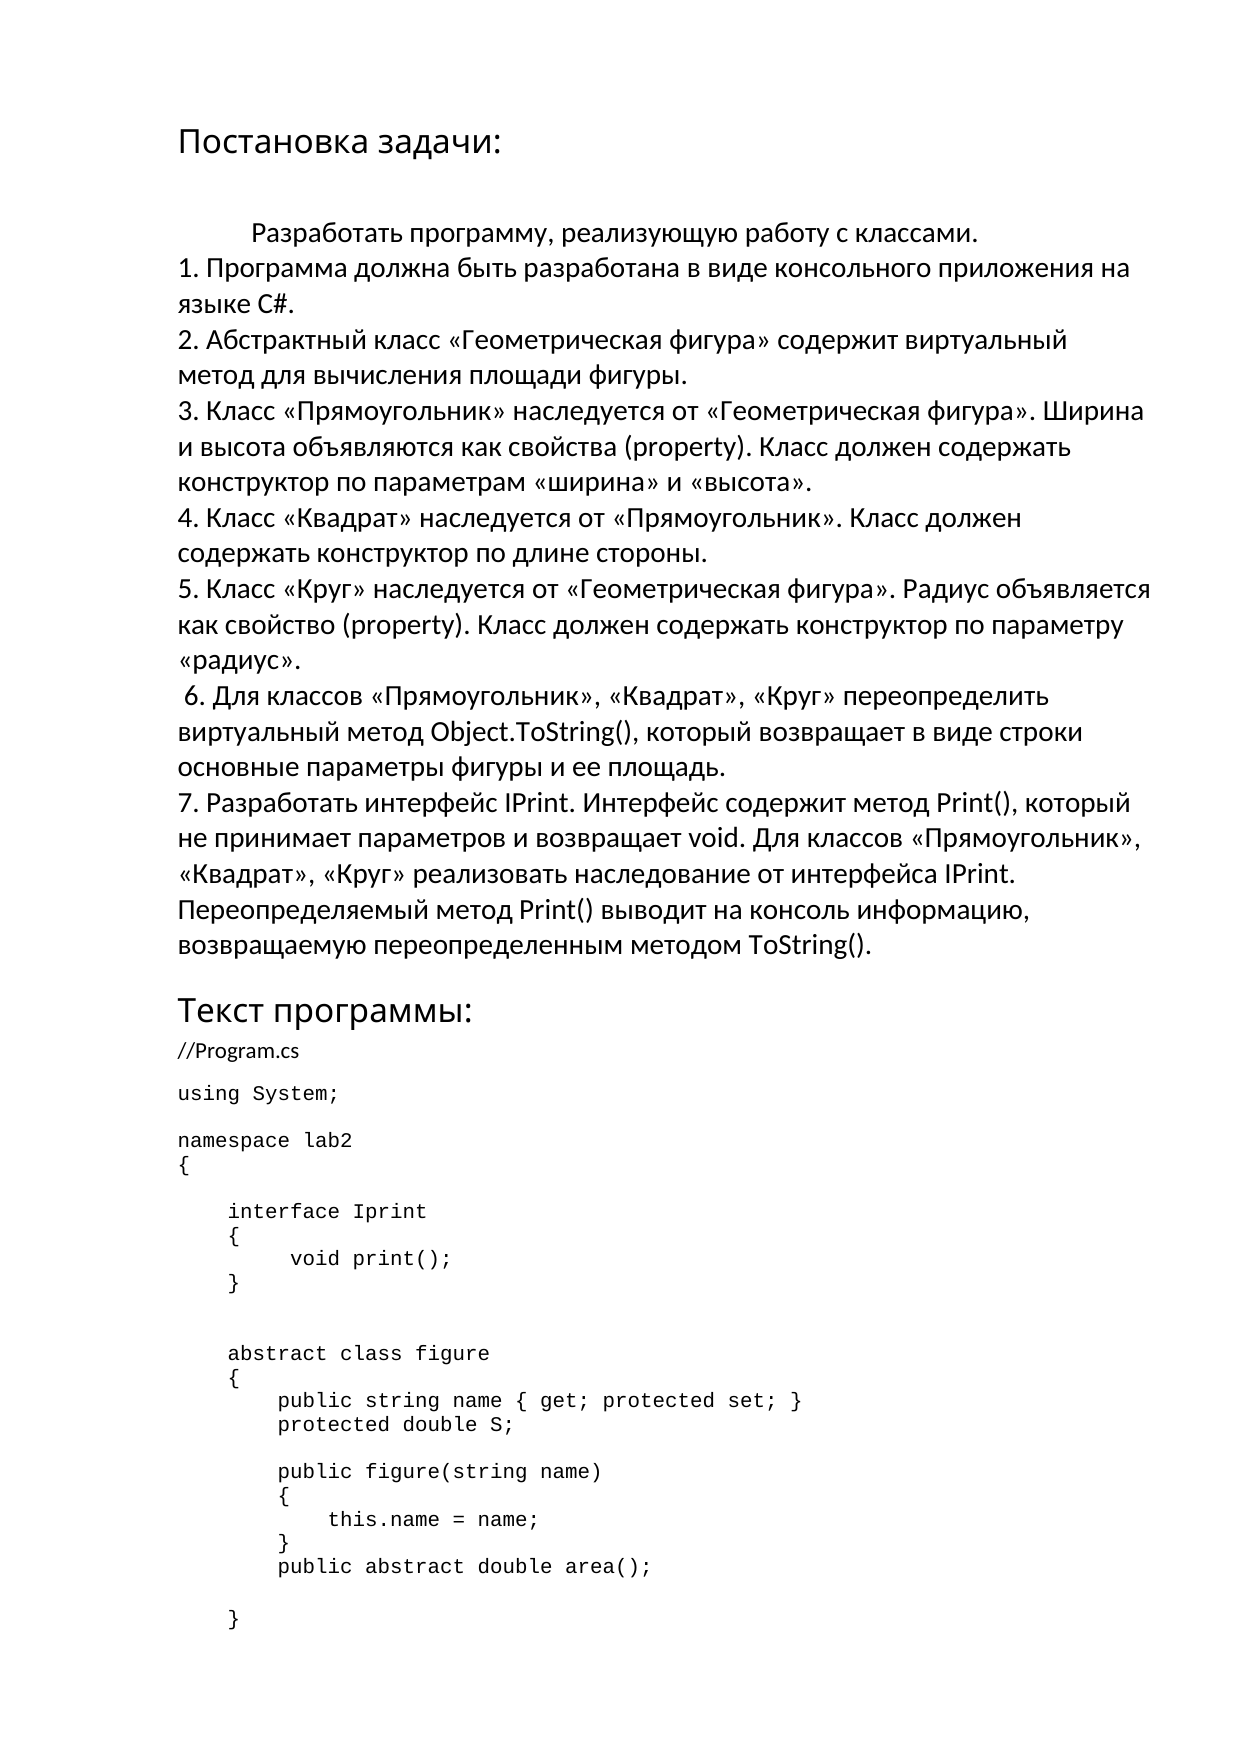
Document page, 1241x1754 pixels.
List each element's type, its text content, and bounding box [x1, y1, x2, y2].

text using System; [177, 1083, 1152, 1107]
text protected double S; [177, 1414, 1152, 1438]
text Разработать программу, реализующую работу с классами. [177, 214, 1152, 249]
text 1. Программа должна быть разработана в виде консольного приложения на языке C#. [177, 249, 1152, 321]
text public figure(string name) [177, 1461, 1152, 1485]
text public abstract double area(); [177, 1556, 1152, 1579]
text void print(); [177, 1248, 1152, 1272]
text namespace lab2 [177, 1130, 1152, 1154]
text abstract class figure [177, 1343, 1152, 1367]
text { [177, 1225, 1152, 1248]
text } [177, 1272, 1152, 1296]
text this.name = name; [177, 1508, 1152, 1532]
text //Program.cs [177, 1036, 1152, 1064]
text 4. Класс «Квадрат» наследуется от «Прямоугольник». Класс должен содержать конструктор по длине стороны. [177, 499, 1152, 570]
subtitle Текст программы: [177, 987, 1152, 1032]
text 7. Разработать интерфейс IPrint. Интерфейс содержит метод Print(), который не принимает параметров и возвращает void. Для классов «Прямоугольник», «Квадрат», «Круг» реализовать наследование от интерфейса IPrint. Переопределяемый метод Print() выводит на консоль информацию, возвращаемую переопределенным методом ToString(). [177, 784, 1152, 962]
text 6. Для классов «Прямоугольник», «Квадрат», «Круг» переопределить виртуальный метод Object.ToString(), который возвращает в виде строки основные параметры фигуры и ее площадь. [177, 677, 1152, 784]
text { [177, 1154, 1152, 1177]
text } [177, 1532, 1152, 1556]
text public string name { get; protected set; } [177, 1390, 1152, 1414]
text { [177, 1485, 1152, 1508]
text interface Iprint [177, 1201, 1152, 1225]
text 3. Класс «Прямоугольник» наследуется от «Геометрическая фигура». Ширина и высота объявляются как свойства (property). Класс должен содержать конструктор по параметрам «ширина» и «высота». [177, 392, 1152, 499]
text } [177, 1607, 1152, 1631]
text 2. Абстрактный класс «Геометрическая фигура» содержит виртуальный метод для вычисления площади фигуры. [177, 321, 1152, 392]
subtitle Постановка задачи: [177, 118, 1152, 163]
text { [177, 1367, 1152, 1390]
text 5. Класс «Круг» наследуется от «Геометрическая фигура». Радиус объявляется как свойство (property). Класс должен содержать конструктор по параметру «радиус». [177, 570, 1152, 677]
